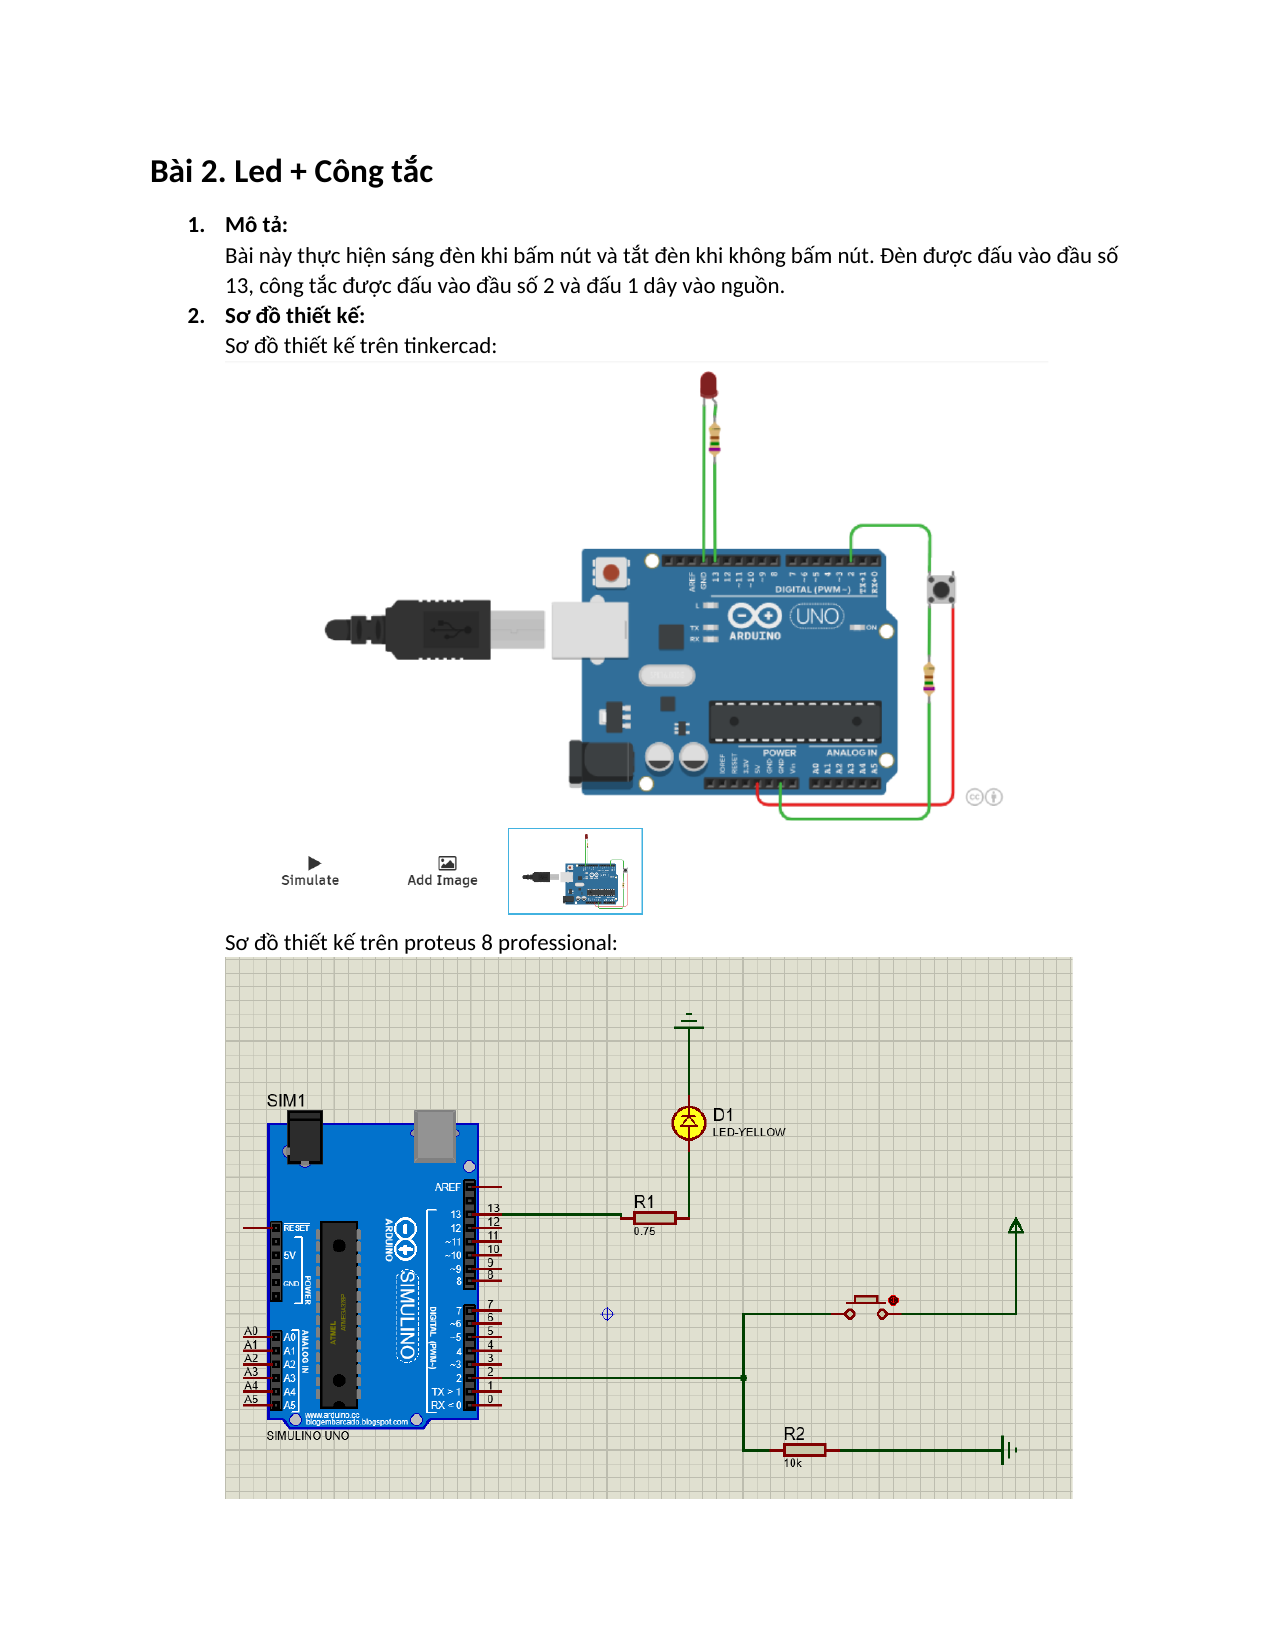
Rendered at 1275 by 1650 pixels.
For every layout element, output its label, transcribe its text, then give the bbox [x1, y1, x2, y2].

list Sơ đồ thiết kế trên proteus 8 professional: [225, 928, 1125, 956]
picture [225, 957, 1073, 1499]
list Bài này thực hiện sáng đèn khi bấm nút và tắt đèn khi không bấm nút. Đèn được đấu vào đầu số 13, công tắc được đấu vào đầu số 2 và đấu 1 dây vào nguồn. [225, 241, 1125, 299]
text Bài 2. Led + Công tắc [150, 150, 1125, 191]
list Sơ đồ thiết kế: [187, 301, 1125, 329]
picture [225, 361, 1049, 926]
list Sơ đồ thiết kế trên tinkercad: [225, 331, 1125, 359]
list Mô tả: [187, 211, 1125, 239]
